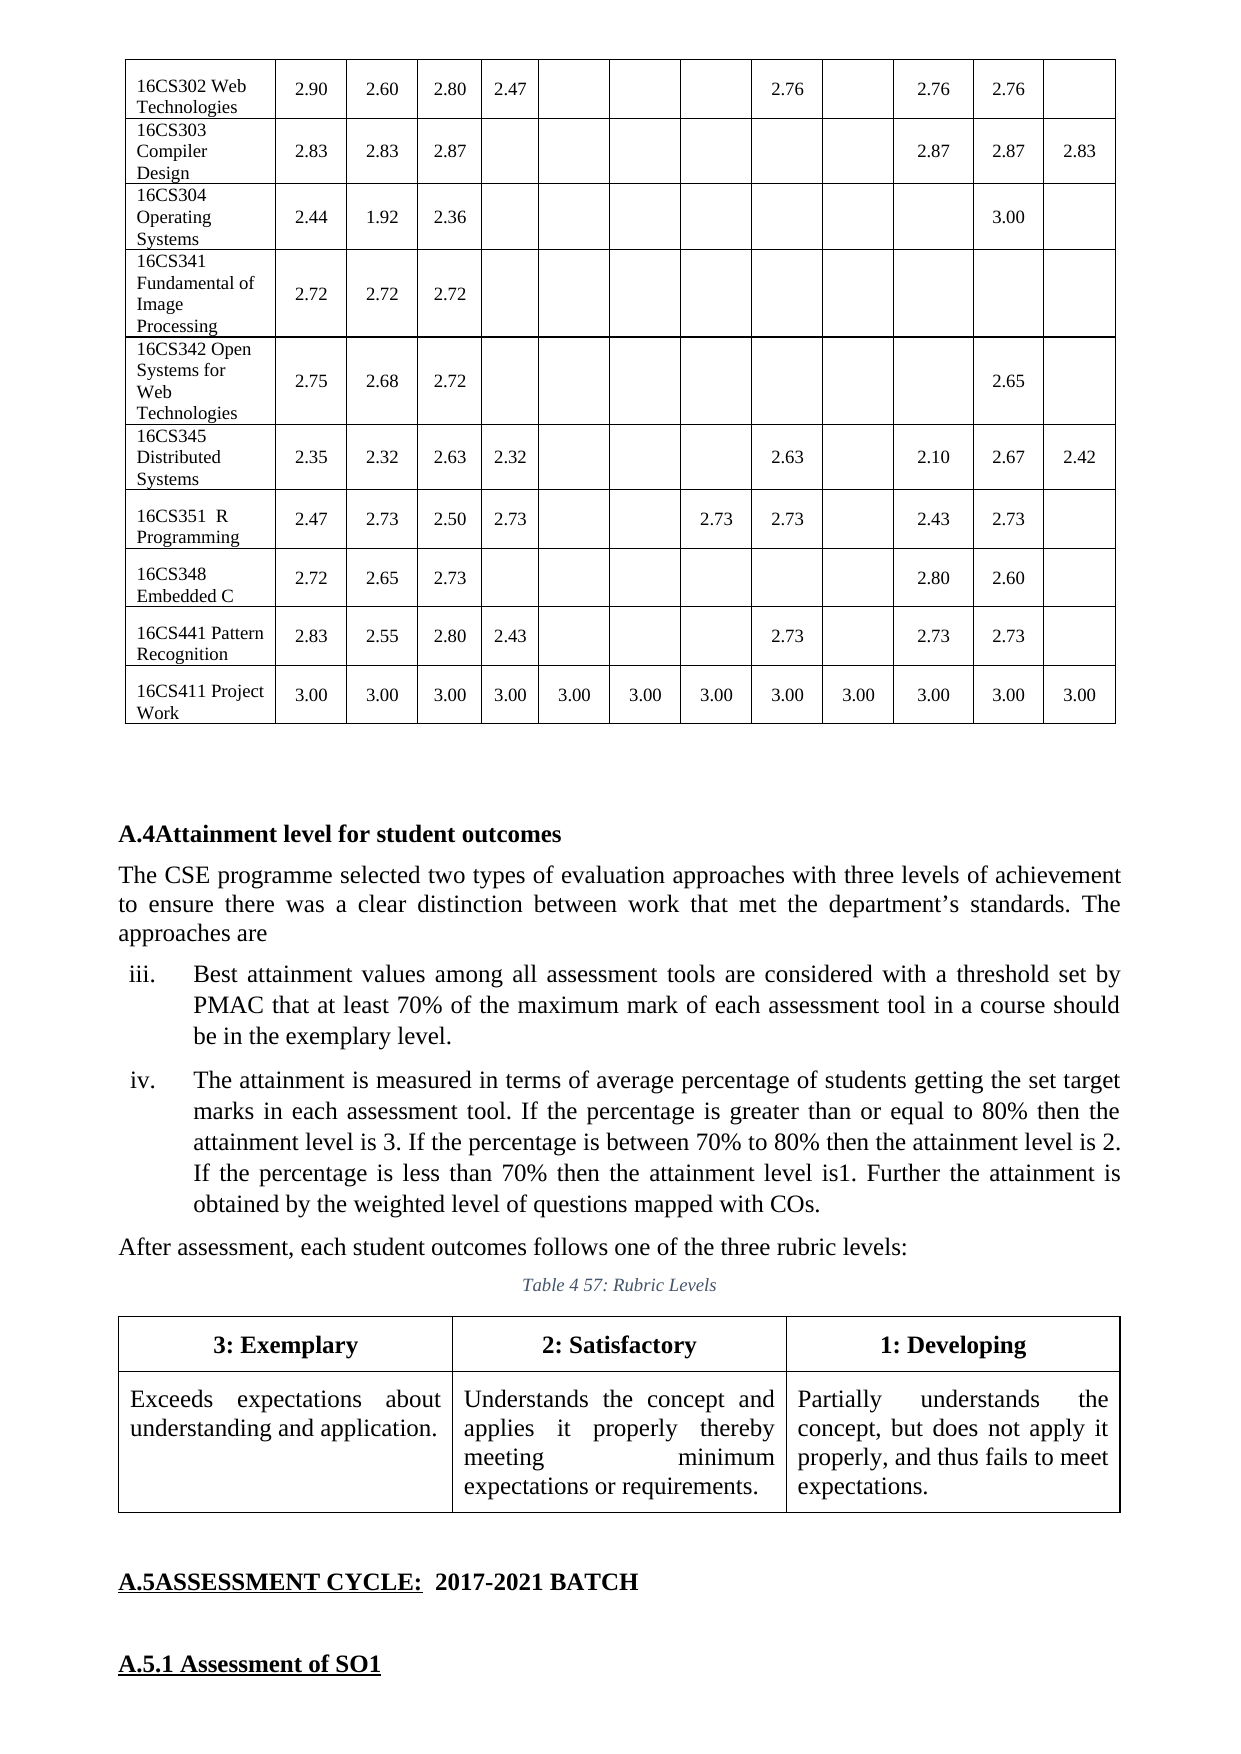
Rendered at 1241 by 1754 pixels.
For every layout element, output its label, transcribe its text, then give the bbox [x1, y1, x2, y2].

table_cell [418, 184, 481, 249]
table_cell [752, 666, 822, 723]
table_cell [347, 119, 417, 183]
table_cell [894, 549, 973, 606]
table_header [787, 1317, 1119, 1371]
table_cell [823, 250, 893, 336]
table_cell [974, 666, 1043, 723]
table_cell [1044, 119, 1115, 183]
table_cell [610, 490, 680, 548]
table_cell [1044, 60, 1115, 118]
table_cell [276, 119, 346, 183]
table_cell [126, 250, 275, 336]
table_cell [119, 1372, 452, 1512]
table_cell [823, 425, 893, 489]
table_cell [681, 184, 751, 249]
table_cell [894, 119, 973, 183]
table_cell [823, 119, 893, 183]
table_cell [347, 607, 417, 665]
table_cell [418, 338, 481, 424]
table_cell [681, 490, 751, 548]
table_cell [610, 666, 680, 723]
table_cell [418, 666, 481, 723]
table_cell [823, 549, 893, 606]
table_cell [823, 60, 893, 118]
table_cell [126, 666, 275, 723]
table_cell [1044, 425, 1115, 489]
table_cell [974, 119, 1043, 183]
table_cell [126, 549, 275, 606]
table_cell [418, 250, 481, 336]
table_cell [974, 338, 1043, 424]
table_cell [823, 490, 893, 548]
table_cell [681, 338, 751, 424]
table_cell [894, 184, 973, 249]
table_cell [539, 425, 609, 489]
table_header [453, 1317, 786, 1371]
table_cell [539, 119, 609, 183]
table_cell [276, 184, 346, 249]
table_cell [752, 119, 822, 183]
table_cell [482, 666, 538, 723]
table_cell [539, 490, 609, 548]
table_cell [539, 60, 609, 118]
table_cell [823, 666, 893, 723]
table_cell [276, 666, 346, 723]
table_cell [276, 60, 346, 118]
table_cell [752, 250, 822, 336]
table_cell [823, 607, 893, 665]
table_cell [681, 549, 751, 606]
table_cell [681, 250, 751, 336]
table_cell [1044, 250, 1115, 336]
text After assessment, each student outcomes follows one of the three rubric levels: [118, 1232, 1122, 1261]
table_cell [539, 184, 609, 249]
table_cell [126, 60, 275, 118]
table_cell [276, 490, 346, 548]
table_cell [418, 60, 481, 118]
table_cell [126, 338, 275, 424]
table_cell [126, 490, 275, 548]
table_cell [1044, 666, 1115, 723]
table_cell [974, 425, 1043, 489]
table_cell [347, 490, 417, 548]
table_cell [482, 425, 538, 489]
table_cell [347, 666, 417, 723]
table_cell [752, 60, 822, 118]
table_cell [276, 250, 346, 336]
text Table 4 57: Rubric Levels [118, 1274, 1122, 1295]
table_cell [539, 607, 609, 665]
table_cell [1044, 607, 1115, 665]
list Best attainment values among all assessment tools are considered with a threshold set by PMAC that at least 70% of the maximum mark of each assessment tool in a course should be in the exemplary level. [156, 959, 1122, 1050]
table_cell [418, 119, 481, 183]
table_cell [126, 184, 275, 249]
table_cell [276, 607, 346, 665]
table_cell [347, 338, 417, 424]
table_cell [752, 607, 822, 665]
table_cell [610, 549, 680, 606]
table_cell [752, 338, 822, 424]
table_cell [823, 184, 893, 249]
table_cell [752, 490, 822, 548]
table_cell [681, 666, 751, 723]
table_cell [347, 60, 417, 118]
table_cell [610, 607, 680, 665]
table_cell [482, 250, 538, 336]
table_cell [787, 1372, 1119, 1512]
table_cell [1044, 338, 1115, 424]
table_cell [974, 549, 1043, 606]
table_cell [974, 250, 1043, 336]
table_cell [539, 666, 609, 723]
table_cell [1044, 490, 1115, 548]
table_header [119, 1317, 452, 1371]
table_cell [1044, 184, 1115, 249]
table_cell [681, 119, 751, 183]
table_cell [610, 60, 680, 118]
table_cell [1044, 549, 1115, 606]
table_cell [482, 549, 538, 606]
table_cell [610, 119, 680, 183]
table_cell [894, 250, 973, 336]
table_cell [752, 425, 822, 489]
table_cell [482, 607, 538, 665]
text A.5ASSESSMENT CYCLE: 2017-2021 BATCH [118, 1567, 1122, 1596]
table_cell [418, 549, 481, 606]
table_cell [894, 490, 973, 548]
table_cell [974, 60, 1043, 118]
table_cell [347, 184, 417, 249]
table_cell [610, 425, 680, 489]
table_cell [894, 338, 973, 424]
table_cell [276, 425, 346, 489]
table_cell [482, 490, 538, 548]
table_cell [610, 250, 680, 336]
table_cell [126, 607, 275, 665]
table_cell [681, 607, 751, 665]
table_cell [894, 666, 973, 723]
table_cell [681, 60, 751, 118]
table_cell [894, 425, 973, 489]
list The attainment is measured in terms of average percentage of students getting the set target marks in each assessment tool. If the percentage is greater than or equal to 80% then the attainment level is 3. If the percentage is between 70% to 80% then the attainment level is 2. If the percentage is less than 70% then the attainment level is1. Further the attainment is obtained by the weighted level of questions mapped with COs. [156, 1065, 1122, 1218]
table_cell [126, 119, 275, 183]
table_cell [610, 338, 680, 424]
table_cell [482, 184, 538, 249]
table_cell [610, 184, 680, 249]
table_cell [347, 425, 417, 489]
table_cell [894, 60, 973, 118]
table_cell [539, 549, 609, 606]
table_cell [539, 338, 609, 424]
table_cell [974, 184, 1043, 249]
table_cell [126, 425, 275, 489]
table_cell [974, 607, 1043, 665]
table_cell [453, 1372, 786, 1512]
text A.4Attainment level for student outcomes [118, 819, 1122, 848]
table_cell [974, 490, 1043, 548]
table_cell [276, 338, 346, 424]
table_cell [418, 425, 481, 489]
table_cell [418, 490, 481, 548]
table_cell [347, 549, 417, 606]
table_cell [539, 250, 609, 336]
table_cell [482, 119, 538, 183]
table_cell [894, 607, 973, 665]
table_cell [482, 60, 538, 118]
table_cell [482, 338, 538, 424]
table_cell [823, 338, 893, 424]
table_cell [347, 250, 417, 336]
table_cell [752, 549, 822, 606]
text A.5.1 Assessment of SO1 [118, 1649, 1122, 1678]
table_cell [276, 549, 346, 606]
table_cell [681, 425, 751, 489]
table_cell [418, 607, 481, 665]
text The CSE programme selected two types of evaluation approaches with three levels of achievement to ensure there was a clear distinction between work that met the department’s standards. The approaches are [118, 860, 1122, 947]
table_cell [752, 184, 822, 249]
